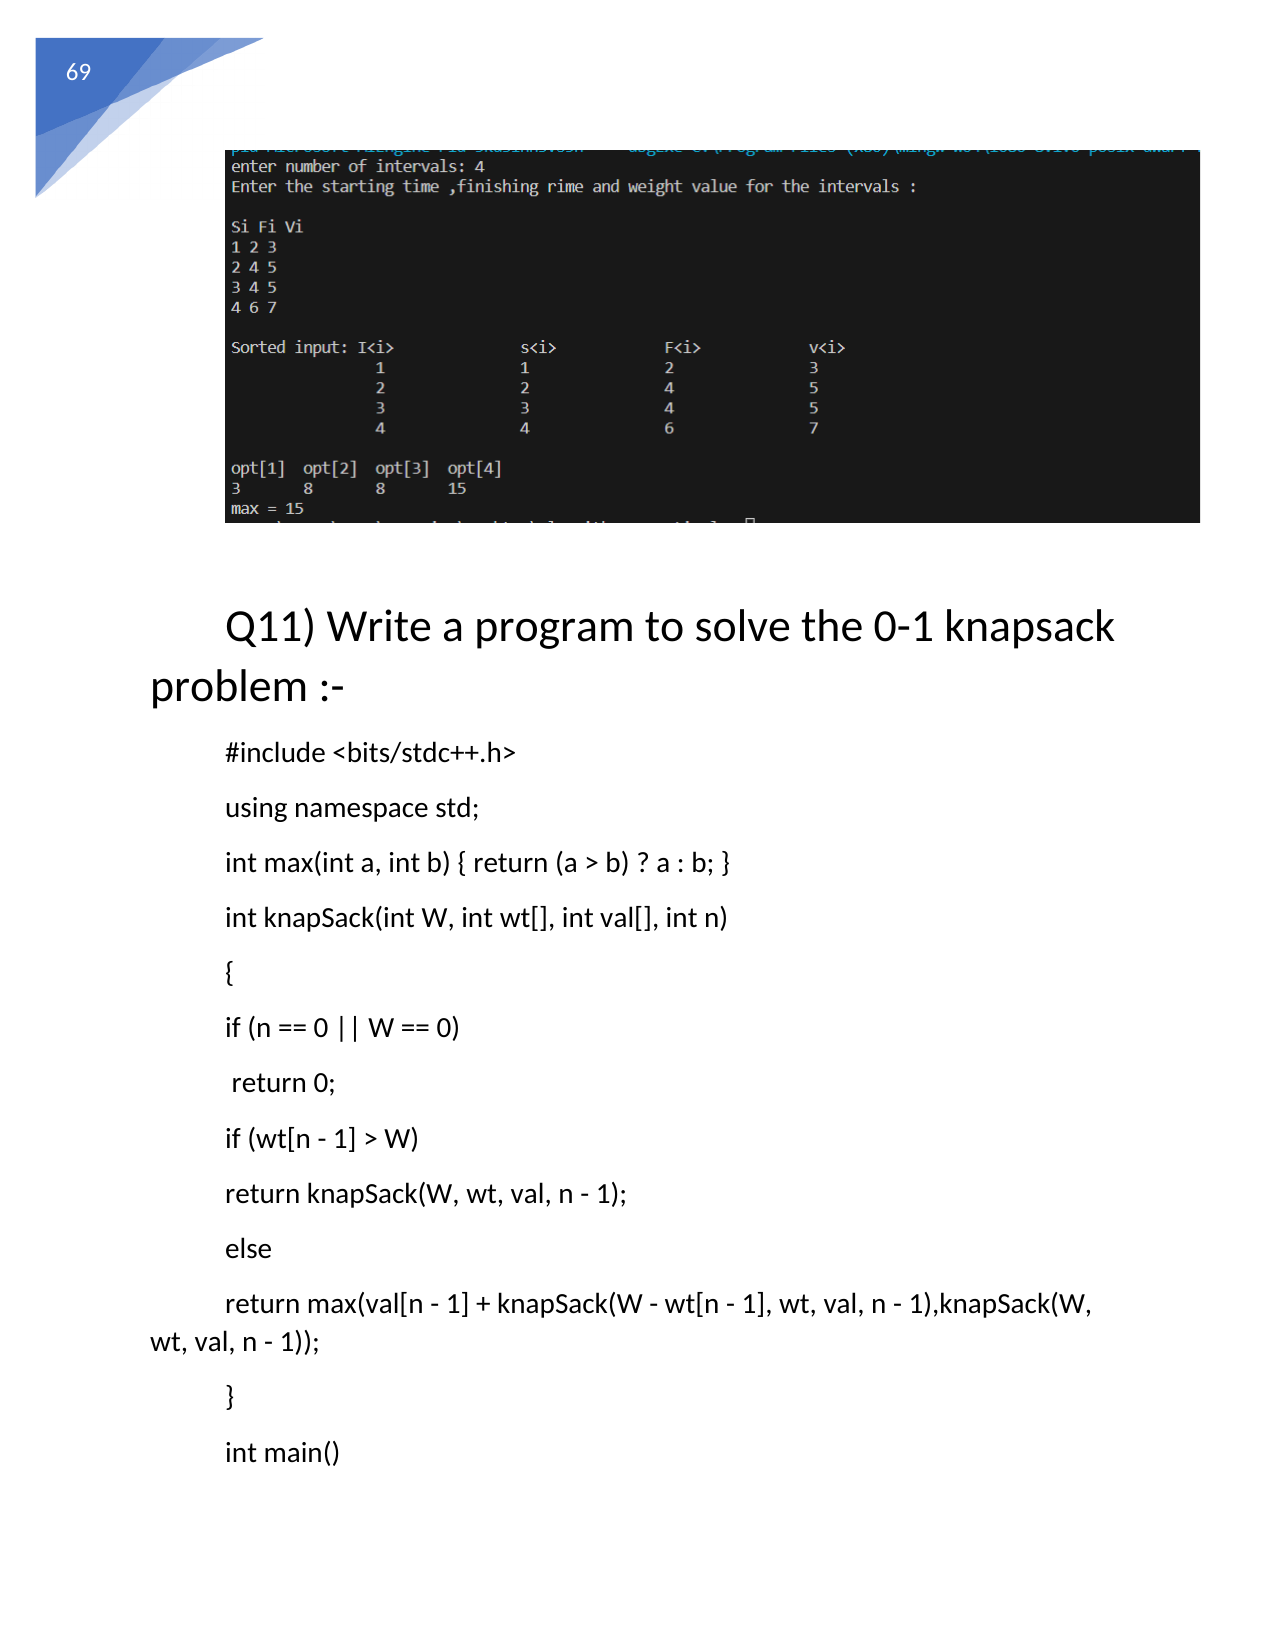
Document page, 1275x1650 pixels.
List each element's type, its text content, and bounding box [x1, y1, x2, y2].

text int max(int a, int b) { return (a > b) ? a : b; } [150, 844, 1125, 880]
text { [150, 954, 1125, 990]
text Q11) Write a program to solve the 0-1 knapsack problem :- [150, 597, 1125, 713]
text if (wt[n - 1] > W) [150, 1120, 1125, 1155]
text return max(val[n - 1] + knapSack(W - wt[n - 1], wt, val, n - 1),knapSack(W, wt, val, n - 1)); [150, 1285, 1125, 1359]
text return knapSack(W, wt, val, n - 1); [150, 1175, 1125, 1210]
text int knapSack(int W, int wt[], int val[], int n) [150, 899, 1125, 935]
picture [35, 37, 1200, 523]
text if (n == 0 || W == 0) [150, 1009, 1125, 1045]
text else [150, 1230, 1125, 1266]
text } [150, 1378, 1125, 1414]
text using namespace std; [150, 789, 1125, 825]
text int main() [150, 1434, 1125, 1469]
text return 0; [150, 1064, 1125, 1100]
text #include <bits/stdc++.h> [150, 734, 1125, 769]
